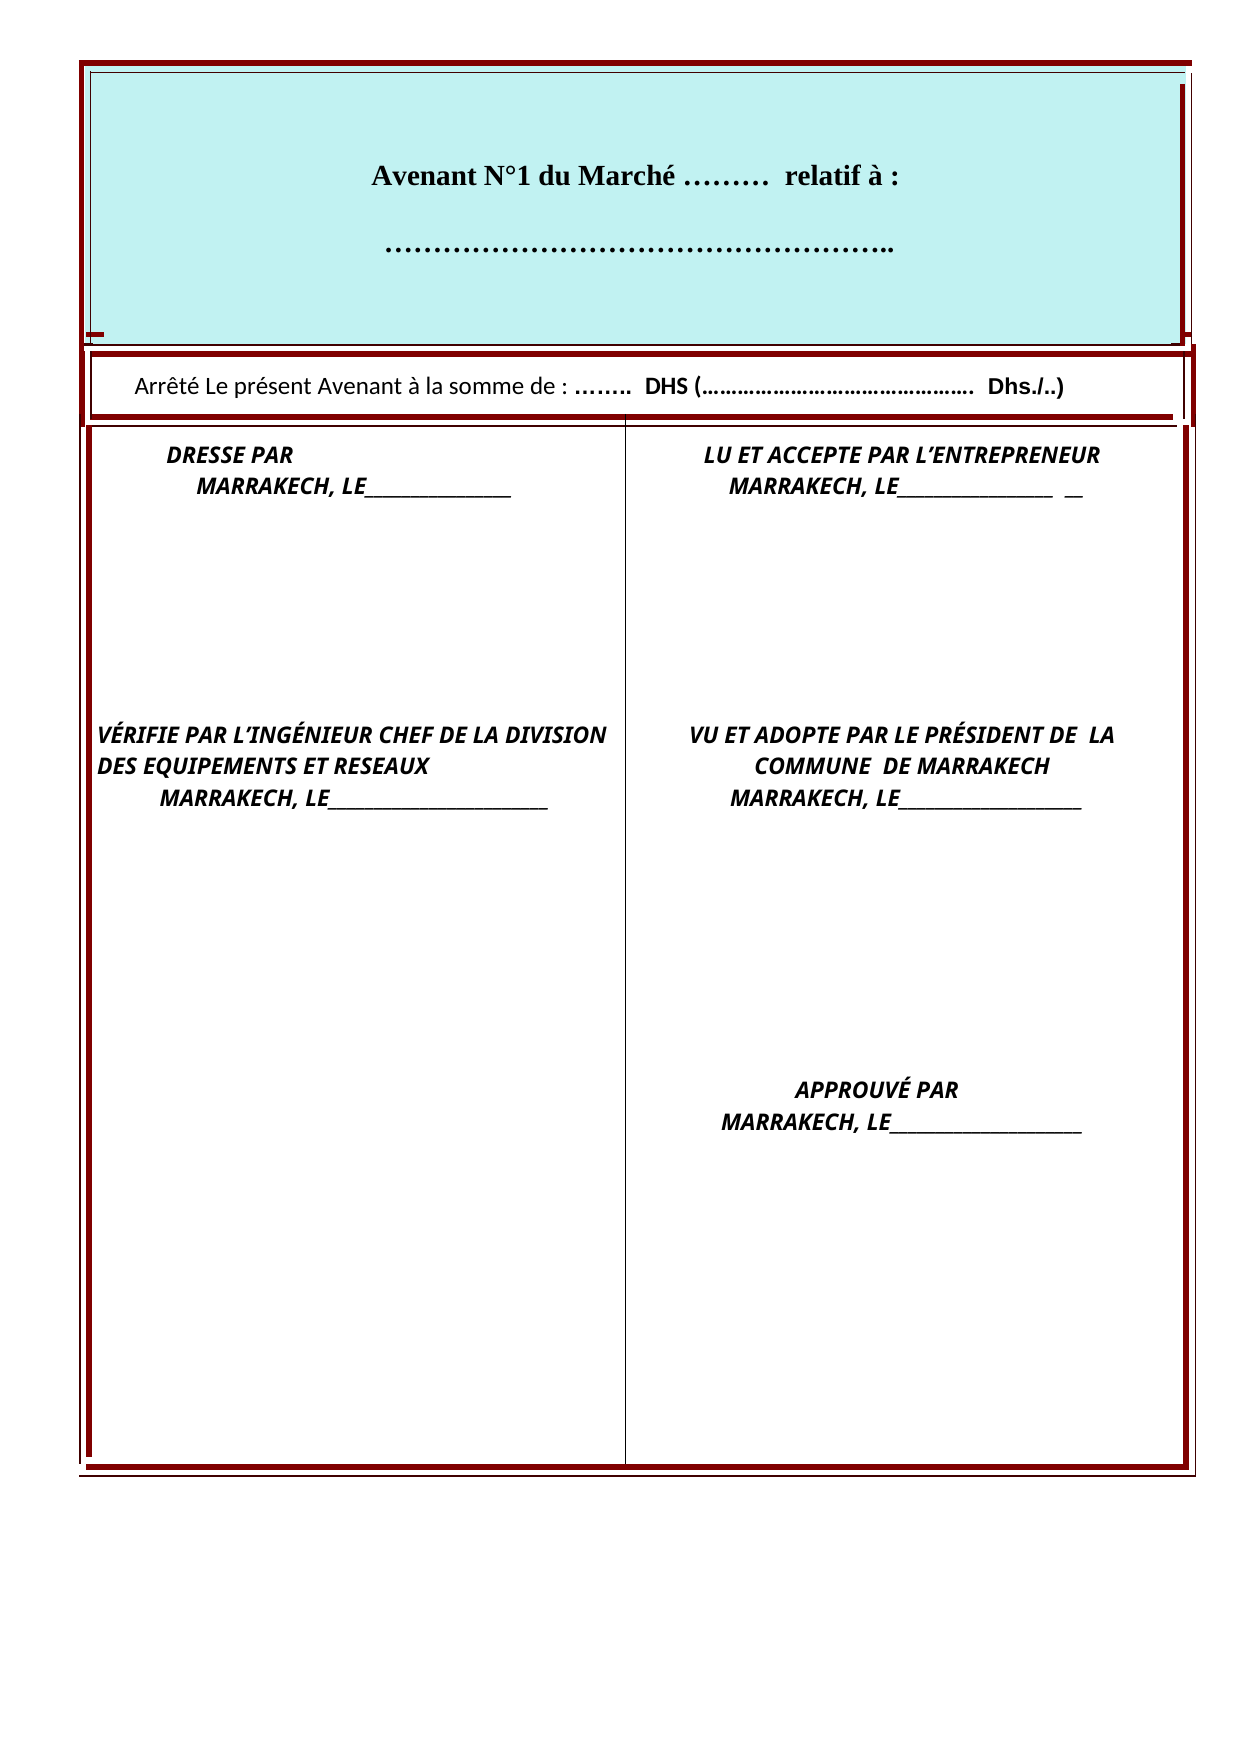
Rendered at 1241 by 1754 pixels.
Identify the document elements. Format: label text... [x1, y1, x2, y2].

table_header Avenant N°1 du Marché ……… relatif à : …………………………………………….. [85, 66, 1186, 344]
table_cell Arrêté Le présent Avenant à la somme de : …….. DHS (………………………………………. Dhs./..) [86, 344, 1190, 414]
table_cell [86, 1074, 625, 1464]
table_cell LU ET ACCEPTE PAR L’ENTREPRENEUR MARRAKECH, LE_________________ __ [626, 414, 1190, 719]
table_cell VÉRIFIE PAR L’INGÉNIEUR CHEF DE LA DIVISION DES EQUIPEMENTS ET RESEAUX MARRAKECH, LE________________________ [92, 719, 625, 1074]
table_cell VU ET ADOPTE PAR LE PRÉSIDENT DE LA COMMUNE DE MARRAKECH MARRAKECH, LE____________________ [626, 719, 1183, 1074]
table_cell APPROUVÉ PAR MARRAKECH, LE_____________________ [626, 1074, 1183, 1464]
table_cell DRESSE PAR MARRAKECH, LE________________ [92, 427, 625, 719]
